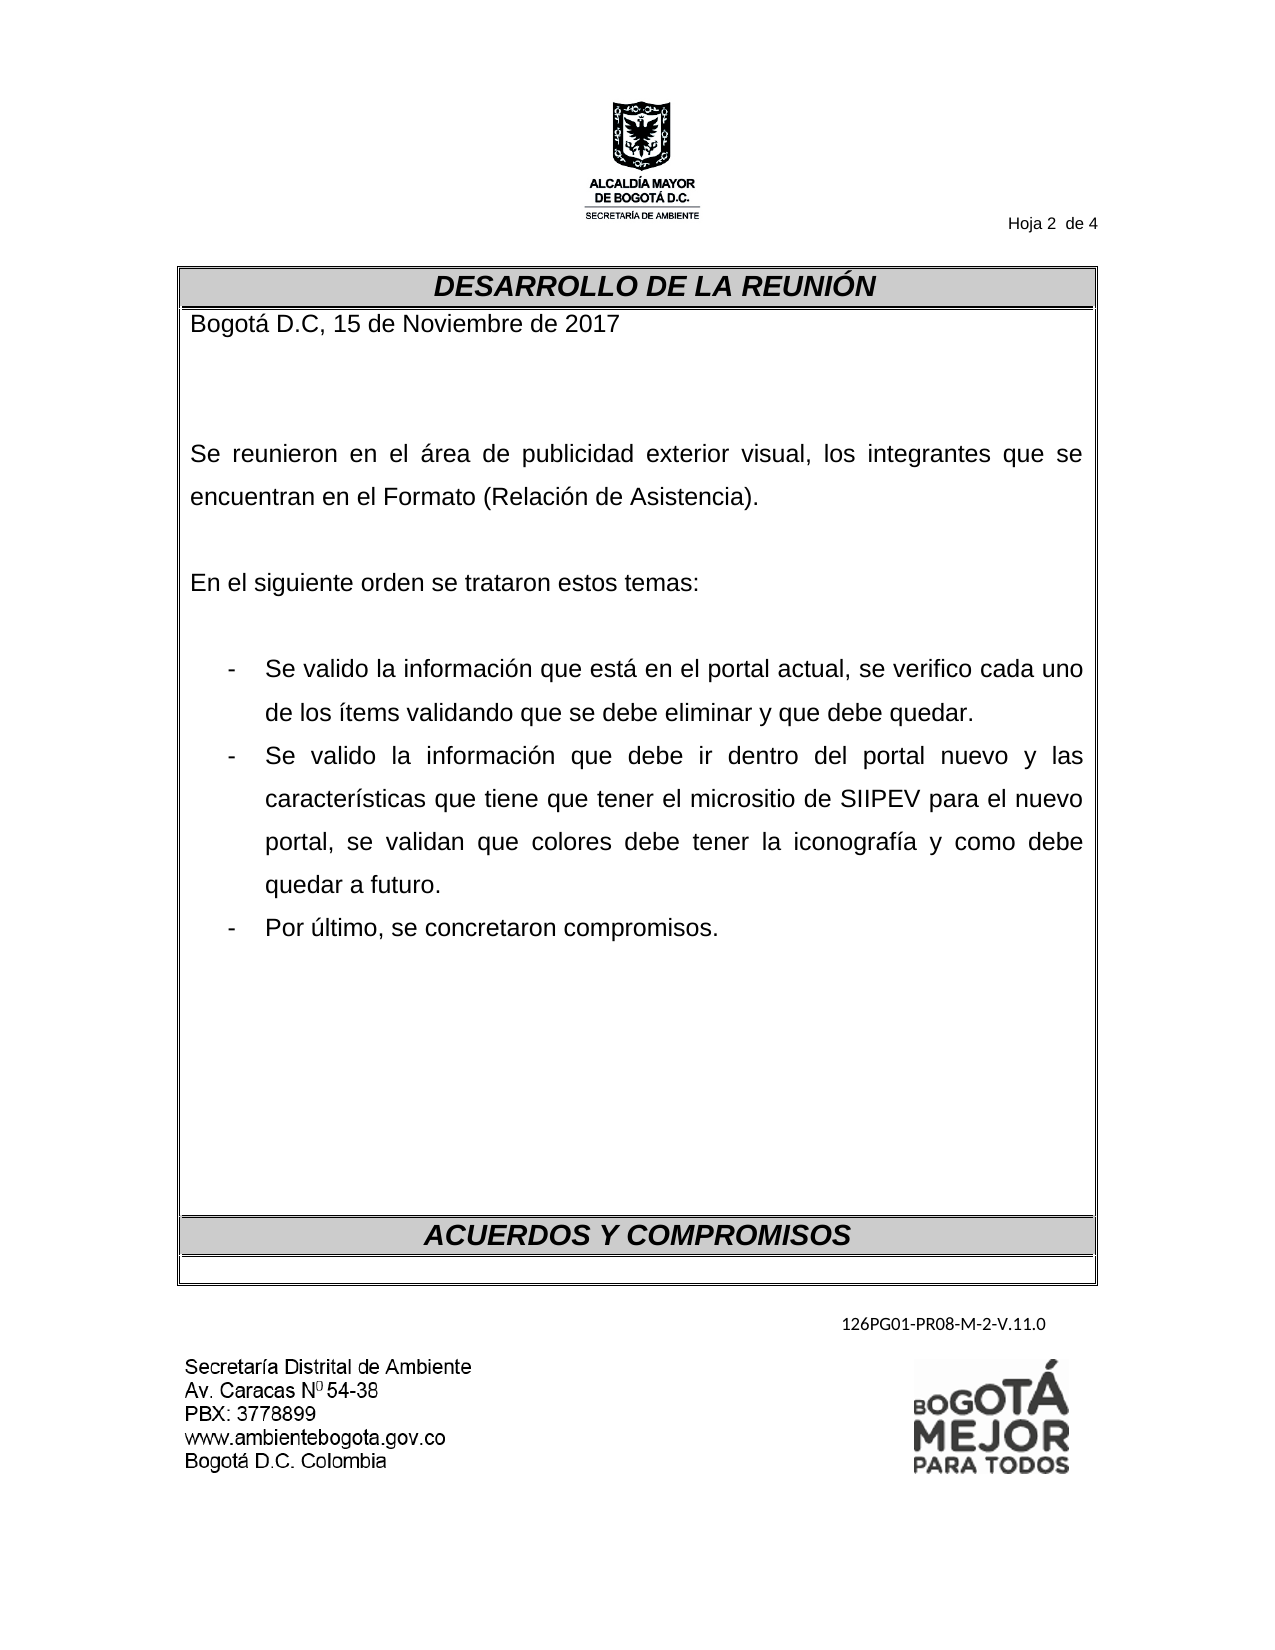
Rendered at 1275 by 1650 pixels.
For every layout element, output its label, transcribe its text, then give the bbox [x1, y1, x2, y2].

picture [177, 1353, 1098, 1481]
table_cell ACUERDOS Y COMPROMISOS [179, 1215, 1096, 1254]
picture [581, 98, 704, 224]
table_header DESARROLLO DE LA REUNIÓN [180, 269, 1095, 306]
